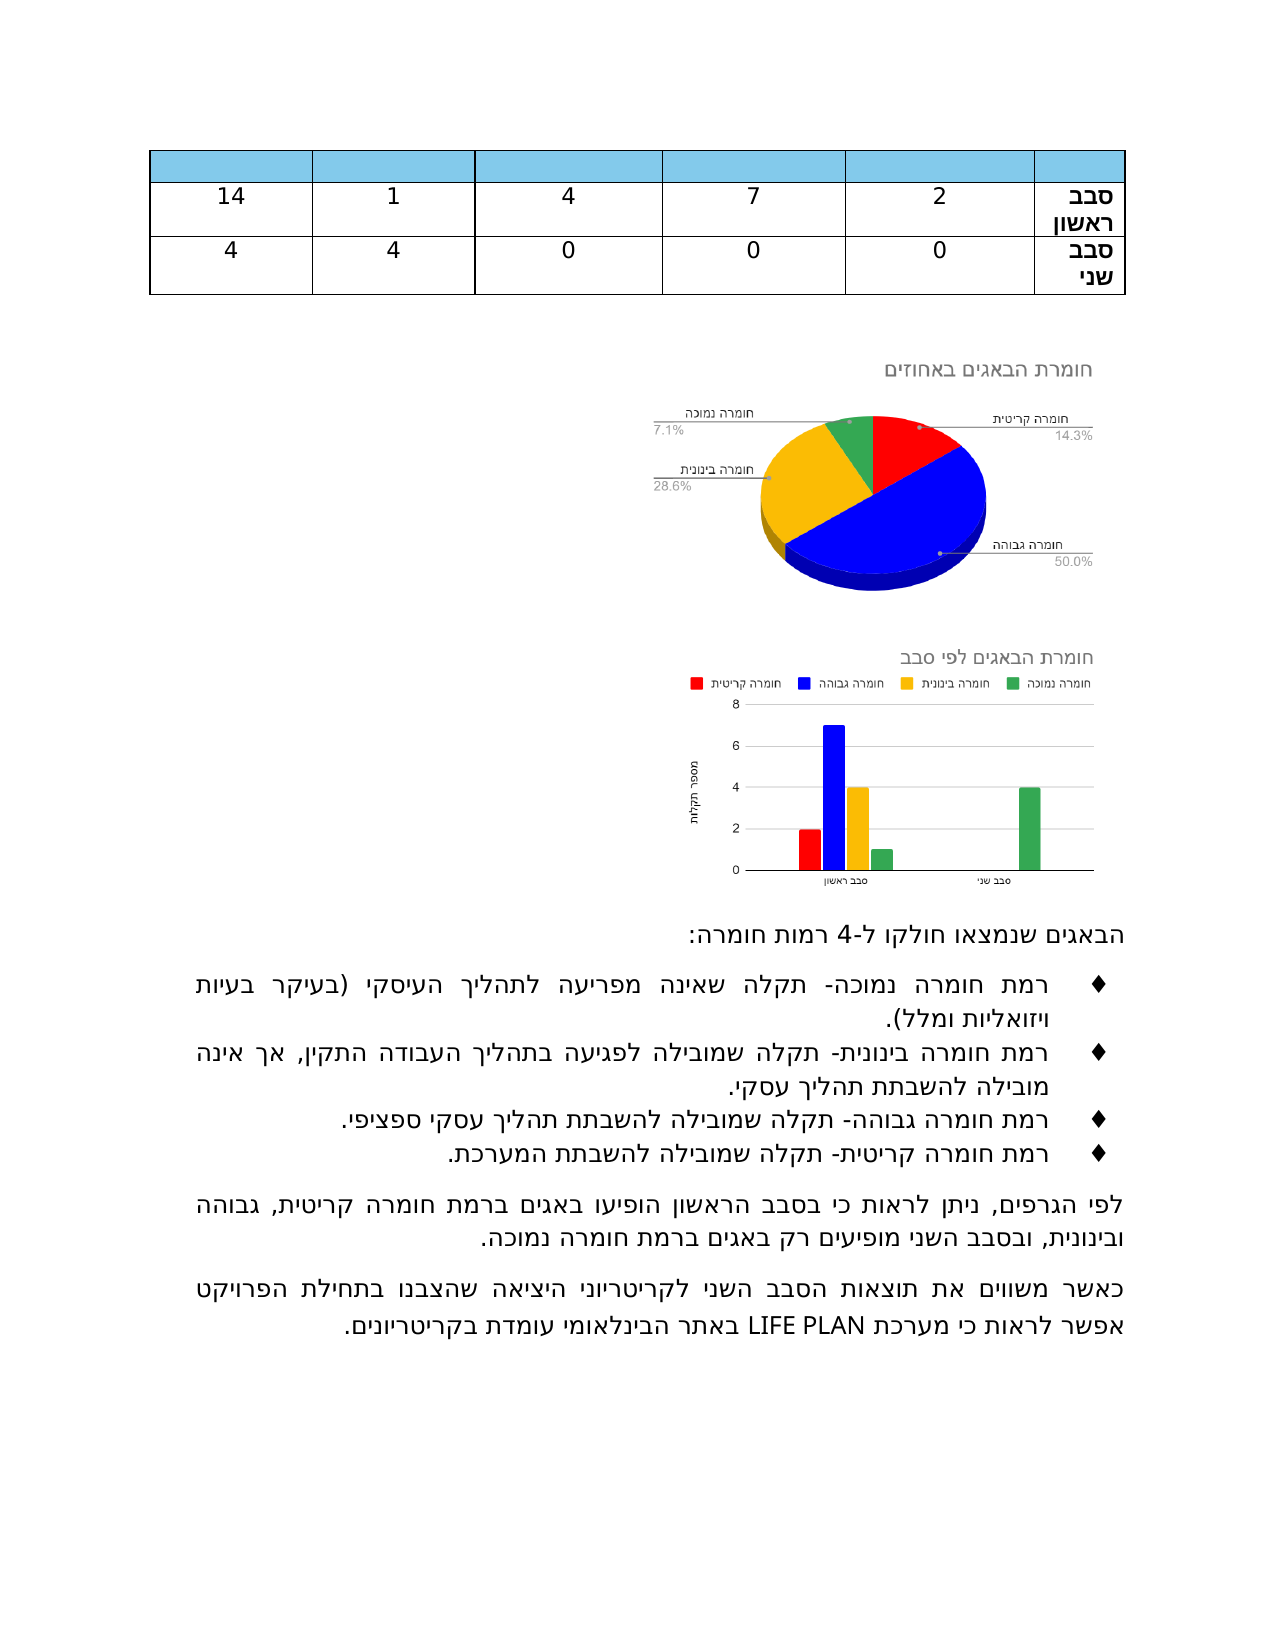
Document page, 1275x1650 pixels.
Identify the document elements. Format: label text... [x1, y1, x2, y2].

table_cell 4 [313, 237, 474, 294]
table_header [846, 151, 1034, 182]
table_cell 14 [151, 183, 312, 236]
table_cell 0 [476, 237, 662, 294]
text הבאגים שנמצאו חולקו ל-4 רמות חומרה: [195, 920, 1125, 949]
table_cell 0 [663, 237, 845, 294]
table_cell 4 [151, 237, 312, 294]
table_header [476, 151, 662, 182]
list רמת חומרה גבוהה- תקלה שמובילה להשבתת תהליך עסקי ספציפי. [195, 1106, 1087, 1135]
text לפי הגרפים, ניתן לראות כי בסבב הראשון הופיעו באגים ברמת חומרה קריטית, גבוהה ובינונית, ובסבב השני מופיעים רק באגים ברמת חומרה נמוכה. [195, 1190, 1125, 1253]
table_cell סבב ראשון [1035, 183, 1124, 236]
list רמת חומרה בינונית- תקלה שמובילה לפגיעה בתהליך העבודה התקין, אך אינה מובילה להשבתת תהליך עסקי. [195, 1038, 1087, 1101]
text כאשר משווים את תוצאות הסבב השני לקריטריוני היציאה שהצבנו בתחילת הפרויקט אפשר לראות כי מערכת LIFE PLAN באתר הבינלאומי עומדת בקריטריונים. [195, 1274, 1125, 1342]
table_cell 1 [313, 183, 474, 236]
table_cell 2 [846, 183, 1034, 236]
table_header סה"כ תקלות [151, 151, 312, 182]
table_cell סבב שני [1035, 237, 1124, 294]
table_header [313, 151, 474, 182]
table_cell 0 [846, 237, 1034, 294]
list רמת חומרה קריטית- תקלה שמובילה להשבתת המערכת. [195, 1139, 1087, 1169]
table_cell 4 [476, 183, 662, 236]
table_cell 7 [663, 183, 845, 236]
list רמת חומרה נמוכה- תקלה שאינה מפריעה לתהליך העיסקי (בעיקר בעיות ויזואליות ומלל). [195, 971, 1087, 1034]
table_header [663, 151, 845, 182]
table_header מס' סבב [1035, 151, 1124, 182]
